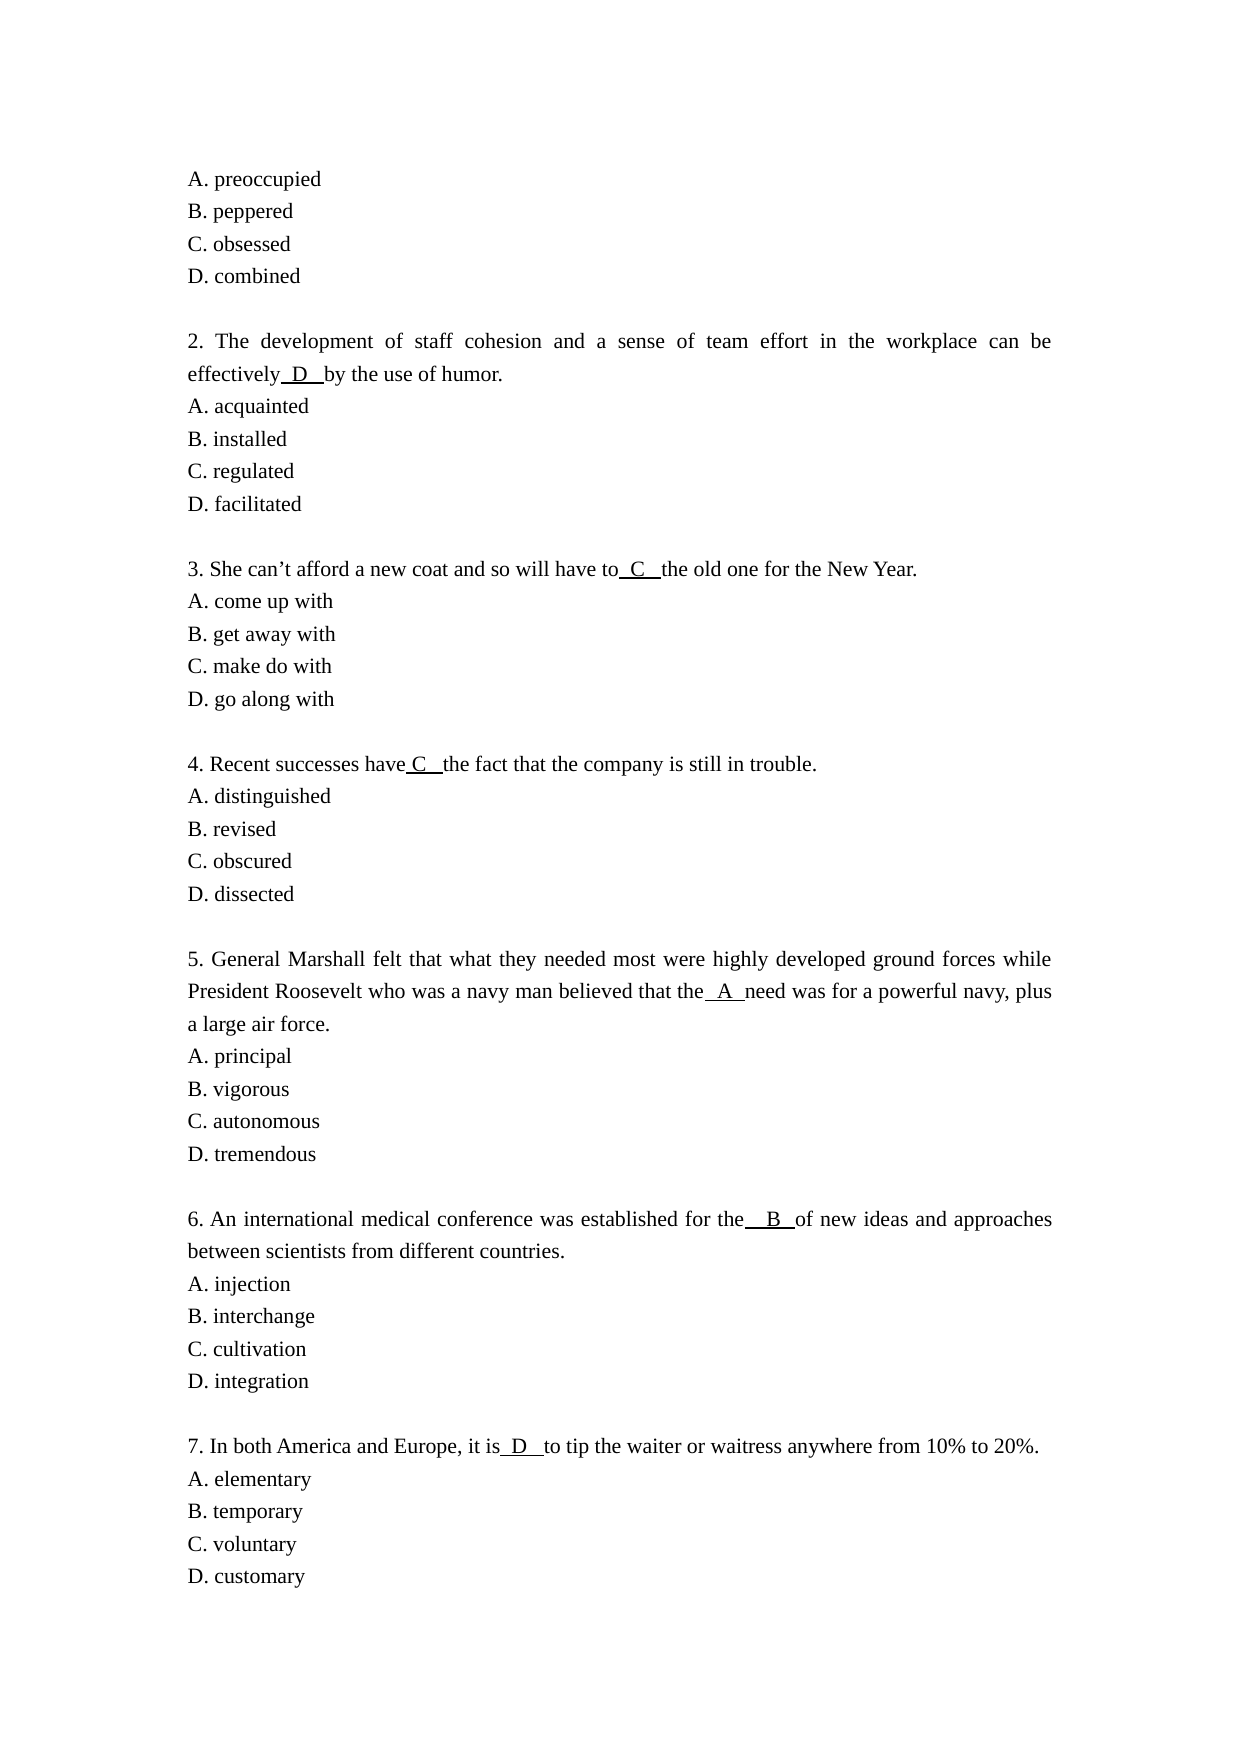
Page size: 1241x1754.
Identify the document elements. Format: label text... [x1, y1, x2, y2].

text A. principal [187, 1039, 1053, 1072]
text B. revised [187, 812, 1053, 844]
text B. interchange [187, 1299, 1053, 1332]
text 7. In both America and Europe, it is D to tip the waiter or waitress anywhere from 10% to 20%. [187, 1429, 1053, 1462]
text B. installed [187, 422, 1053, 454]
text B. peppered [187, 194, 1053, 227]
text B. vigorous [187, 1072, 1053, 1104]
text 2. The development of staff cohesion and a sense of team effort in the workplace can be effectively D by the use of humor. [187, 324, 1053, 389]
text B. get away with [187, 617, 1053, 649]
text C. cultivation [187, 1332, 1053, 1364]
text 4. Recent successes have C the fact that the company is still in trouble. [187, 747, 1053, 779]
text 3. She can’t afford a new coat and so will have to C the old one for the New Year. [187, 552, 1053, 584]
text C. autonomous [187, 1104, 1053, 1137]
text D. combined [187, 259, 1053, 292]
text D. integration [187, 1364, 1053, 1397]
text A. distinguished [187, 779, 1053, 812]
text D. dissected [187, 877, 1053, 909]
text A. preoccupied [187, 162, 1053, 194]
text D. facilitated [187, 487, 1053, 519]
text C. obsessed [187, 227, 1053, 259]
text A. come up with [187, 584, 1053, 617]
text C. regulated [187, 454, 1053, 487]
text C. obscured [187, 844, 1053, 877]
text 5. General Marshall felt that what they needed most were highly developed ground forces while President Roosevelt who was a navy man believed that the A need was for a powerful navy, plus a large air force. [187, 942, 1053, 1039]
text 6. An international medical conference was established for the B of new ideas and approaches between scientists from different countries. [187, 1202, 1053, 1267]
text D. customary [187, 1559, 1053, 1592]
text D. go along with [187, 682, 1053, 714]
text A. injection [187, 1267, 1053, 1299]
text C. voluntary [187, 1527, 1053, 1559]
text D. tremendous [187, 1137, 1053, 1169]
text B. temporary [187, 1494, 1053, 1527]
text A. acquainted [187, 389, 1053, 422]
text A. elementary [187, 1462, 1053, 1494]
text C. make do with [187, 649, 1053, 682]
